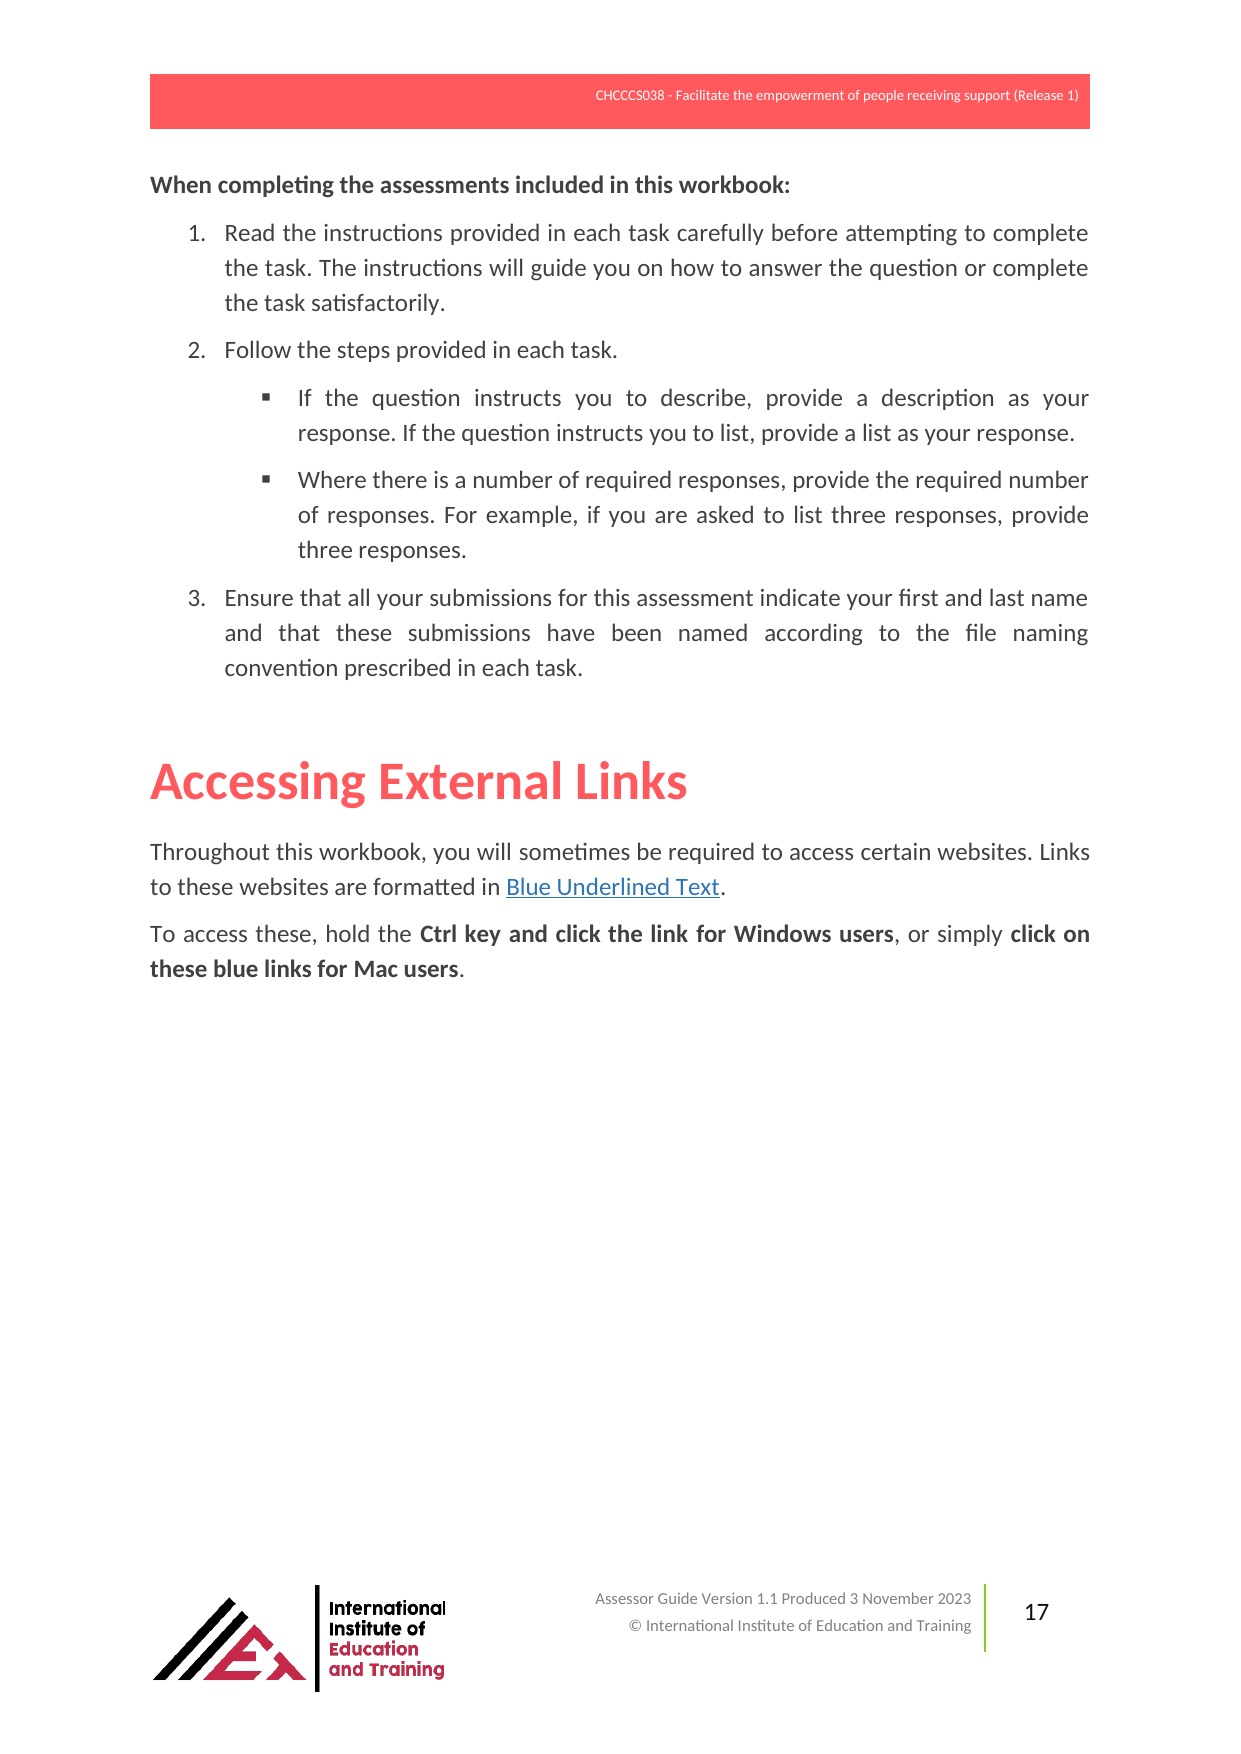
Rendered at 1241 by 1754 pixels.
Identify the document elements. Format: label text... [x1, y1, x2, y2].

list Follow the steps provided in each task. [187, 335, 1090, 365]
text To access these, hold the Ctrl key and click the link for Windows users, or simply click on these blue links for Mac users. [150, 918, 1090, 984]
list Where there is a number of required responses, provide the required number of responses. For example, if you are asked to list three responses, provide three responses. [260, 465, 1090, 565]
subtitle Accessing External Links [150, 747, 1090, 813]
list Ensure that all your submissions for this assessment indicate your first and last name and that these submissions have been named according to the file naming convention prescribed in each task. [187, 582, 1090, 683]
text Throughout this workbook, you will sometimes be required to access certain websites. Links to these websites are formatted in Blue Underlined Text. [150, 836, 1090, 901]
picture [152, 1585, 445, 1692]
list If the question instructs you to describe, provide a description as your response. If the question instructs you to list, provide a list as your response. [260, 382, 1090, 448]
text When completing the assessments included in this workbook: [150, 170, 1090, 200]
list Read the instructions provided in each task carefully before attempting to complete the task. The instructions will guide you on how to answer the question or complete the task satisfactorily. [187, 217, 1090, 318]
